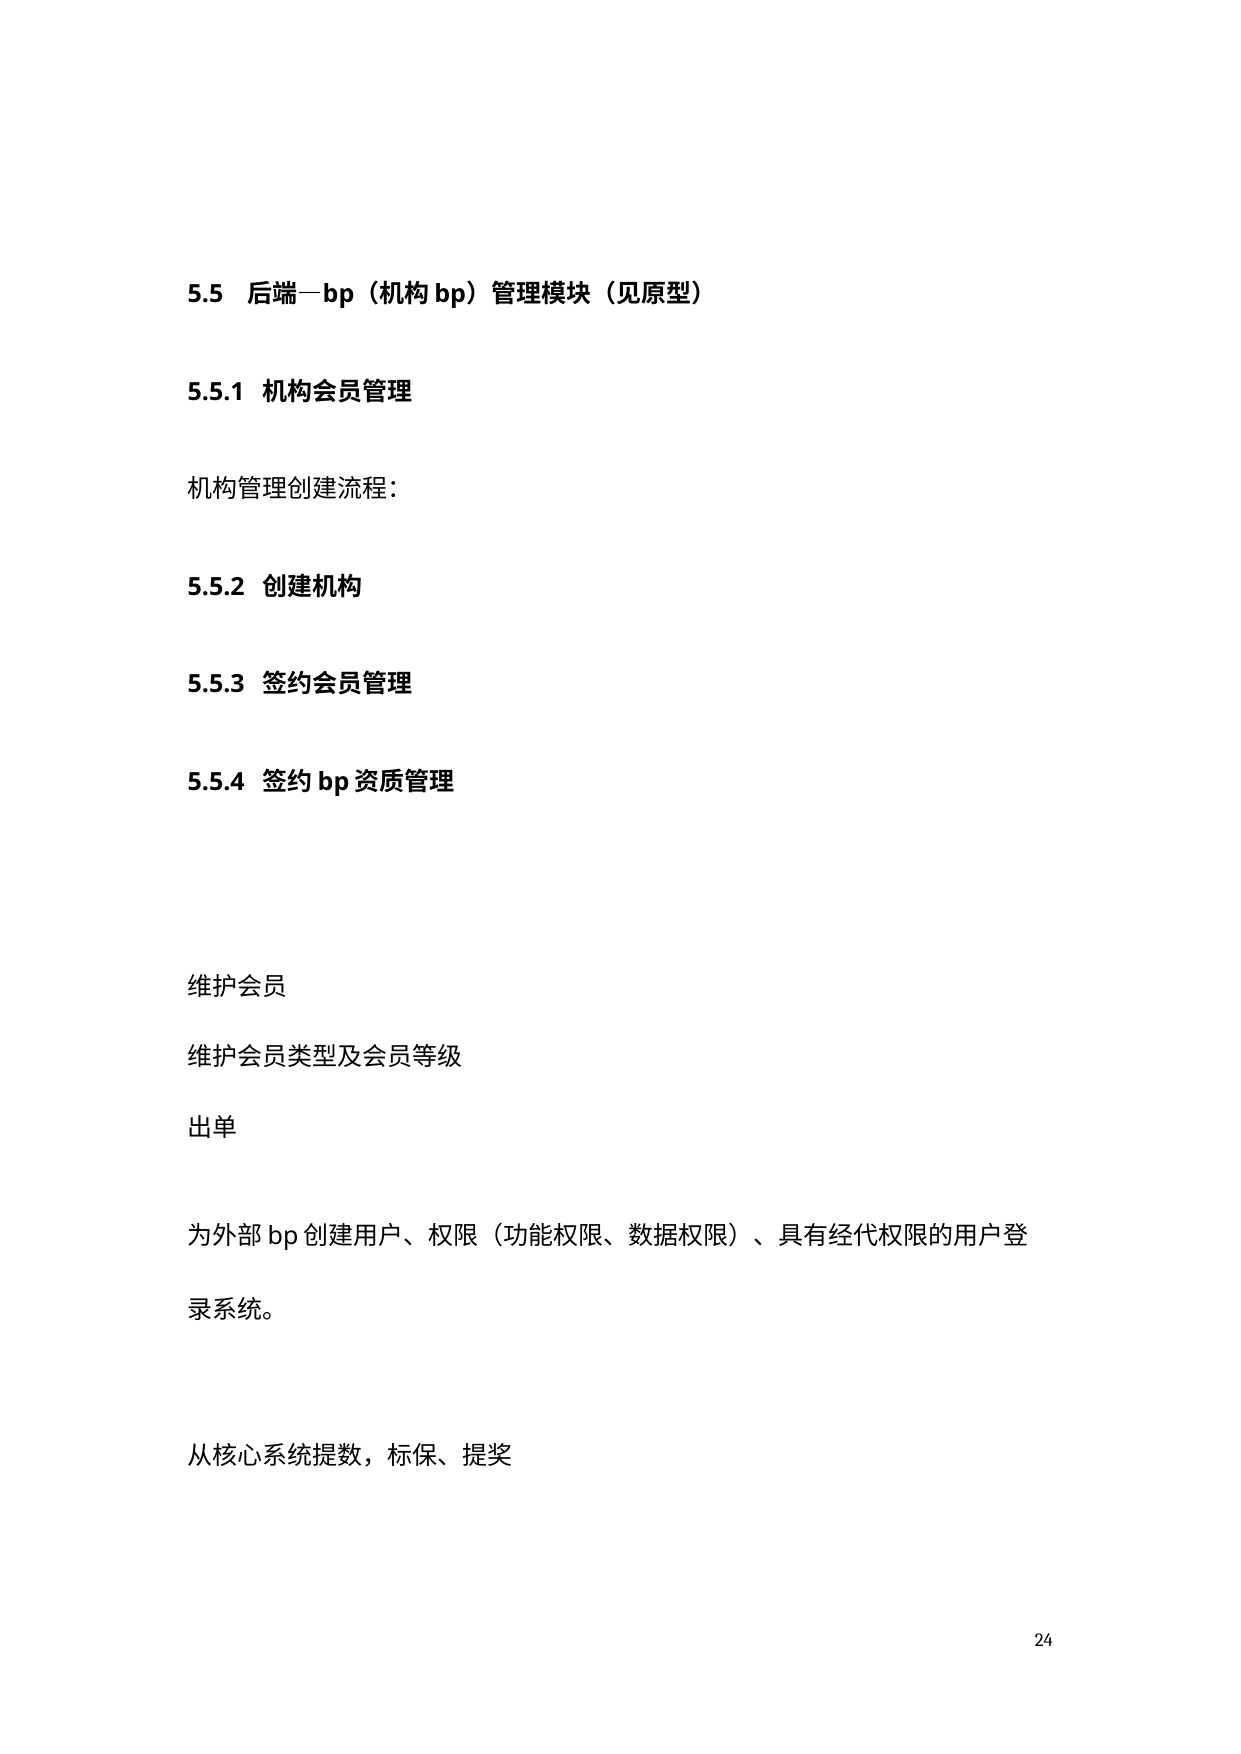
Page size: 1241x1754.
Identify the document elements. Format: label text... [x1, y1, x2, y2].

text 为外部bp创建用户、权限（功能权限、数据权限）、具有经代权限的用户登录系统。 [187, 1201, 1053, 1340]
subtitle 机构会员管理 [187, 357, 1053, 422]
subtitle 签约会员管理 [187, 649, 1053, 714]
subtitle 签约bp资质管理 [187, 747, 1053, 812]
subtitle 创建机构 [187, 552, 1053, 617]
text 维护会员类型及会员等级 [187, 1022, 1053, 1087]
text 出单 [187, 1093, 1053, 1158]
text 维护会员 [187, 952, 1053, 1017]
text 机构管理创建流程： [187, 454, 1053, 519]
text 从核心系统提数，标保、提奖 [187, 1421, 1053, 1486]
subtitle 后端—bp（机构bp）管理模块（见原型） [187, 259, 1053, 324]
